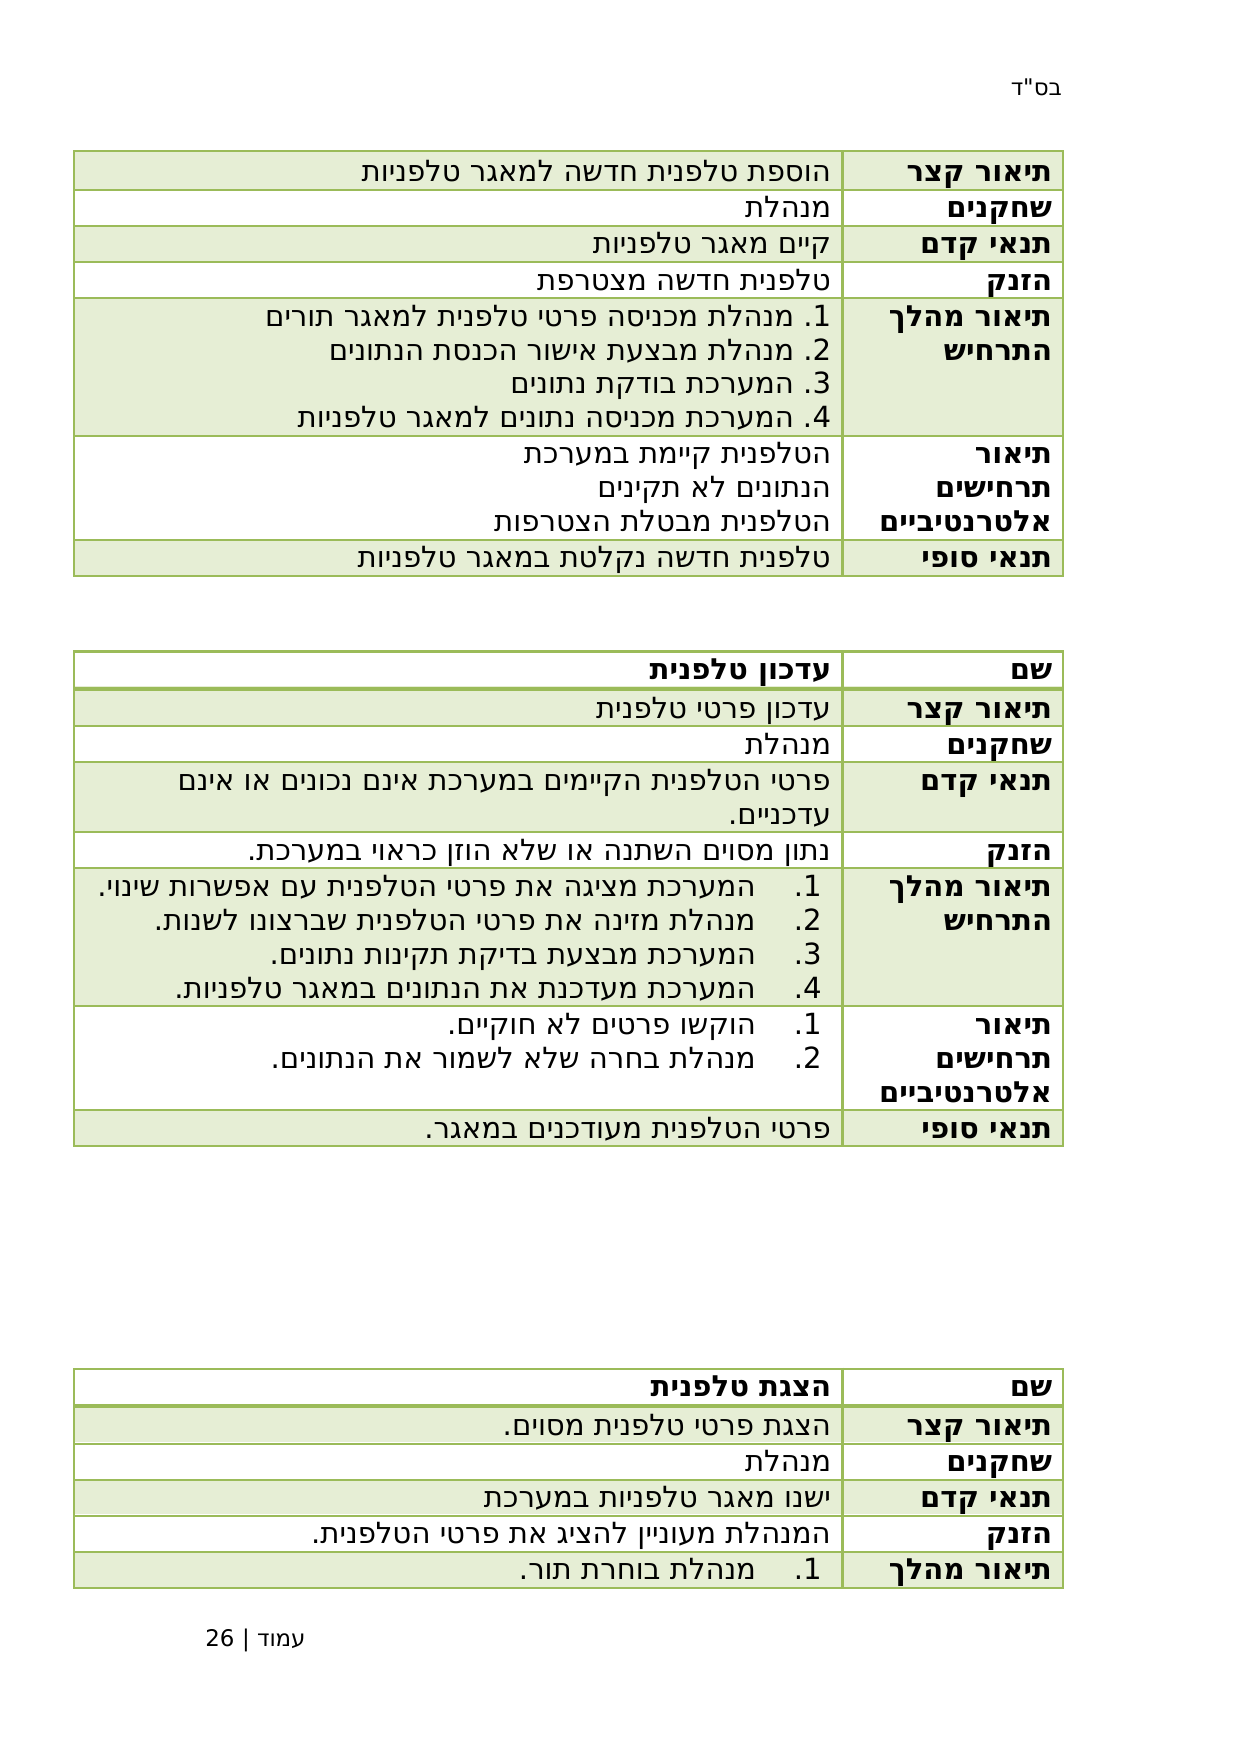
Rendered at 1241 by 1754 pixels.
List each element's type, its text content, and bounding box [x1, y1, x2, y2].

table_header עדכון טלפנית [75, 653, 841, 686]
table_cell הוקשו פרטים לא חוקיים. מנהלת בחרה שלא לשמור את הנתונים. [75, 1007, 841, 1109]
table_cell תנאי סופי [844, 541, 1062, 575]
table_cell הזנק [844, 1517, 1062, 1551]
table_cell המנהלת מעוניין להציג את פרטי הטלפנית. [75, 1517, 841, 1551]
table_cell המערכת מציגה את פרטי הטלפנית עם אפשרות שינוי. מנהלת מזינה את פרטי הטלפנית שברצונו לשנות. המערכת מבצעת בדיקת תקינות נתונים. המערכת מעדכנת את הנתונים במאגר טלפניות. [75, 869, 841, 1005]
table_cell הוספת טלפנית חדשה למאגר טלפניות [75, 152, 841, 189]
table_cell מנהלת [75, 727, 841, 761]
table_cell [75, 1553, 841, 1587]
table_cell שחקנים [844, 727, 1062, 761]
table_cell קיים מאגר טלפניות [75, 227, 841, 261]
table_cell טלפנית חדשה נקלטת במאגר טלפניות [75, 541, 841, 575]
table_cell תנאי קדם [844, 227, 1062, 261]
table_cell פרטי הטלפנית הקיימים במערכת אינם נכונים או אינם עדכניים. [75, 763, 841, 831]
table_cell ישנו מאגר טלפניות במערכת [75, 1481, 841, 1514]
table_header שם [844, 653, 1062, 686]
table_cell תיאור מהלך התרחיש [844, 299, 1062, 435]
table_cell תיאור קצר [844, 691, 1062, 725]
table_cell מנהלת [75, 191, 841, 225]
table_cell תיאור קצר [844, 1408, 1062, 1442]
table_header הצגת טלפנית [75, 1370, 841, 1404]
table_cell תיאור מהלך התרחיש [844, 1553, 1062, 1587]
table_cell תיאור קצר [844, 152, 1062, 189]
table_cell שחקנים [844, 1445, 1062, 1478]
table_cell שחקנים [844, 191, 1062, 225]
table_cell הזנק [844, 833, 1062, 867]
table_cell טלפנית חדשה מצטרפת [75, 263, 841, 297]
table_cell פרטי הטלפנית מעודכנים במאגר. [75, 1111, 841, 1145]
table_cell הזנק [844, 263, 1062, 297]
table_cell מנהלת [75, 1445, 841, 1478]
table_header שם [844, 1370, 1062, 1404]
table_cell תנאי קדם [844, 1481, 1062, 1514]
table_cell תיאור תרחישים אלטרנטיביים [844, 1007, 1062, 1109]
table_cell נתון מסוים השתנה או שלא הוזן כראוי במערכת. [75, 833, 841, 867]
table_cell תיאור מהלך התרחיש [844, 869, 1062, 1005]
table_cell תנאי סופי [844, 1111, 1062, 1145]
table_cell 1. מנהלת מכניסה פרטי טלפנית למאגר תורים 2. מנהלת מבצעת אישור הכנסת הנתונים 3. המערכת בודקת נתונים 4. המערכת מכניסה נתונים למאגר טלפניות [75, 299, 841, 435]
table_cell הטלפנית קיימת במערכת הנתונים לא תקינים הטלפנית מבטלת הצטרפות [75, 437, 841, 539]
table_cell תנאי קדם [844, 763, 1062, 831]
table_cell הצגת פרטי טלפנית מסוים. [75, 1408, 841, 1442]
table_cell תיאור תרחישים אלטרנטיביים [844, 437, 1062, 539]
table_cell עדכון פרטי טלפנית [75, 691, 841, 725]
